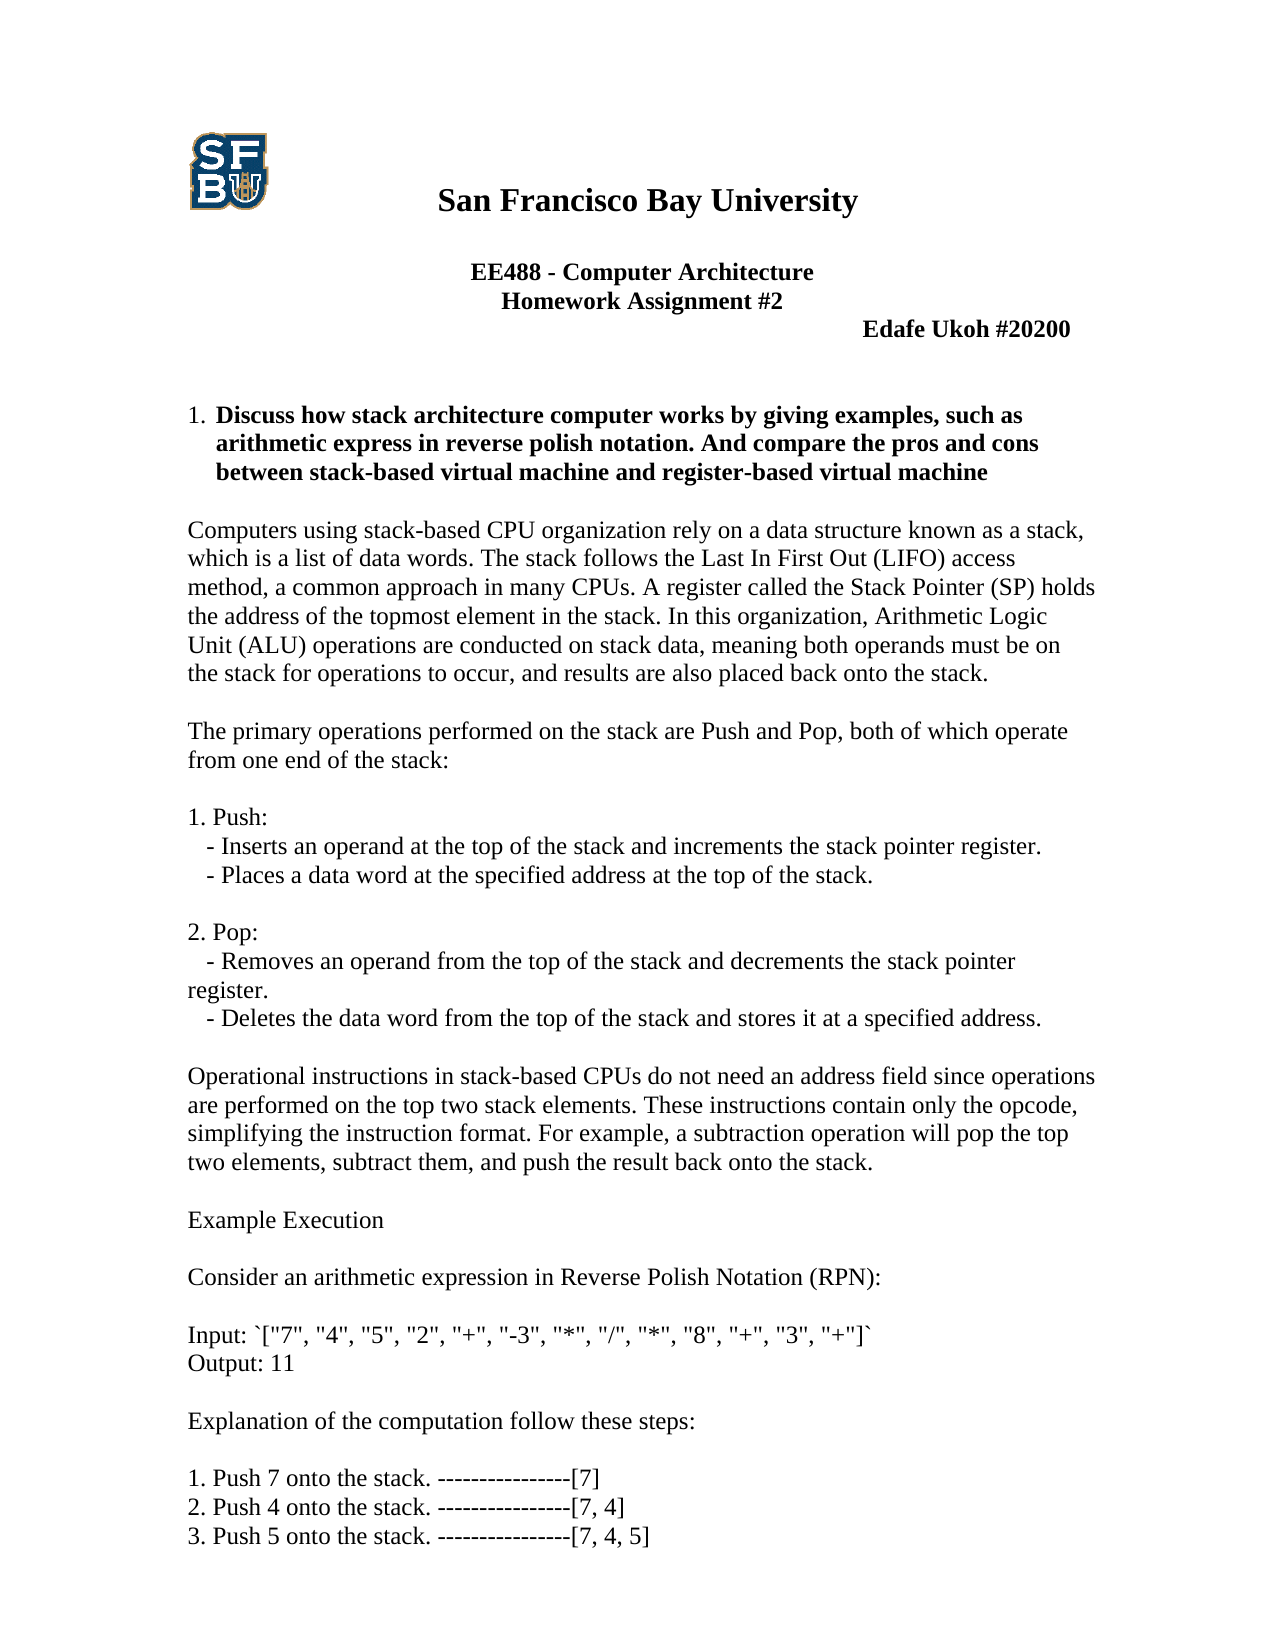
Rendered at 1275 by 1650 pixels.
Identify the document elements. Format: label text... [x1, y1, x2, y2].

list Discuss how stack architecture computer works by giving examples, such as arithmetic express in reverse polish notation. And compare the pros and cons between stack-based virtual machine and register-based virtual machine [187, 400, 1097, 486]
text Example Execution [187, 1205, 1097, 1233]
text 1. Push 7 onto the stack. ----------------[7] [187, 1463, 1097, 1492]
picture [187, 132, 271, 212]
text EE488 - Computer Architecture [187, 257, 1097, 286]
text Explanation of the computation follow these steps: [187, 1406, 1097, 1435]
text Computers using stack-based CPU organization rely on a data structure known as a stack, which is a list of data words. The stack follows the Last In First Out (LIFO) access method, a common approach in many CPUs. A register called the Stack Pointer (SP) holds the address of the topmost element in the stack. In this organization, Arithmetic Logic Unit (ALU) operations are conducted on stack data, meaning both operands must be on the stack for operations to occur, and results are also placed back onto the stack. [187, 515, 1097, 687]
text Edafe Ukoh #20200 [787, 314, 1097, 343]
text Consider an arithmetic expression in Reverse Polish Notation (RPN): [187, 1262, 1097, 1291]
text The primary operations performed on the stack are Push and Pop, both of which operate from one end of the stack: [187, 716, 1097, 773]
text - Removes an operand from the top of the stack and decrements the stack pointer register. [187, 946, 1097, 1003]
text - Inserts an operand at the top of the stack and increments the stack pointer register. [187, 831, 1097, 860]
text - Places a data word at the specified address at the top of the stack. [187, 860, 1097, 888]
text San Francisco Bay University [187, 132, 1097, 219]
text Output: 11 [187, 1348, 1097, 1377]
text Operational instructions in stack-based CPUs do not need an address field since operations are performed on the top two stack elements. These instructions contain only the opcode, simplifying the instruction format. For example, a subtraction operation will pop the top two elements, subtract them, and push the result back onto the stack. [187, 1061, 1097, 1176]
text 1. Push: [187, 802, 1097, 831]
text 2. Pop: [187, 917, 1097, 946]
text Input: `["7", "4", "5", "2", "+", "-3", "*", "/", "*", "8", "+", "3", "+"]` [187, 1320, 1097, 1348]
text 2. Push 4 onto the stack. ----------------[7, 4] [187, 1492, 1097, 1521]
text 3. Push 5 onto the stack. ----------------[7, 4, 5] [187, 1521, 1097, 1550]
text - Deletes the data word from the top of the stack and stores it at a specified address. [187, 1003, 1097, 1032]
text Homework Assignment #2 [187, 286, 1097, 314]
